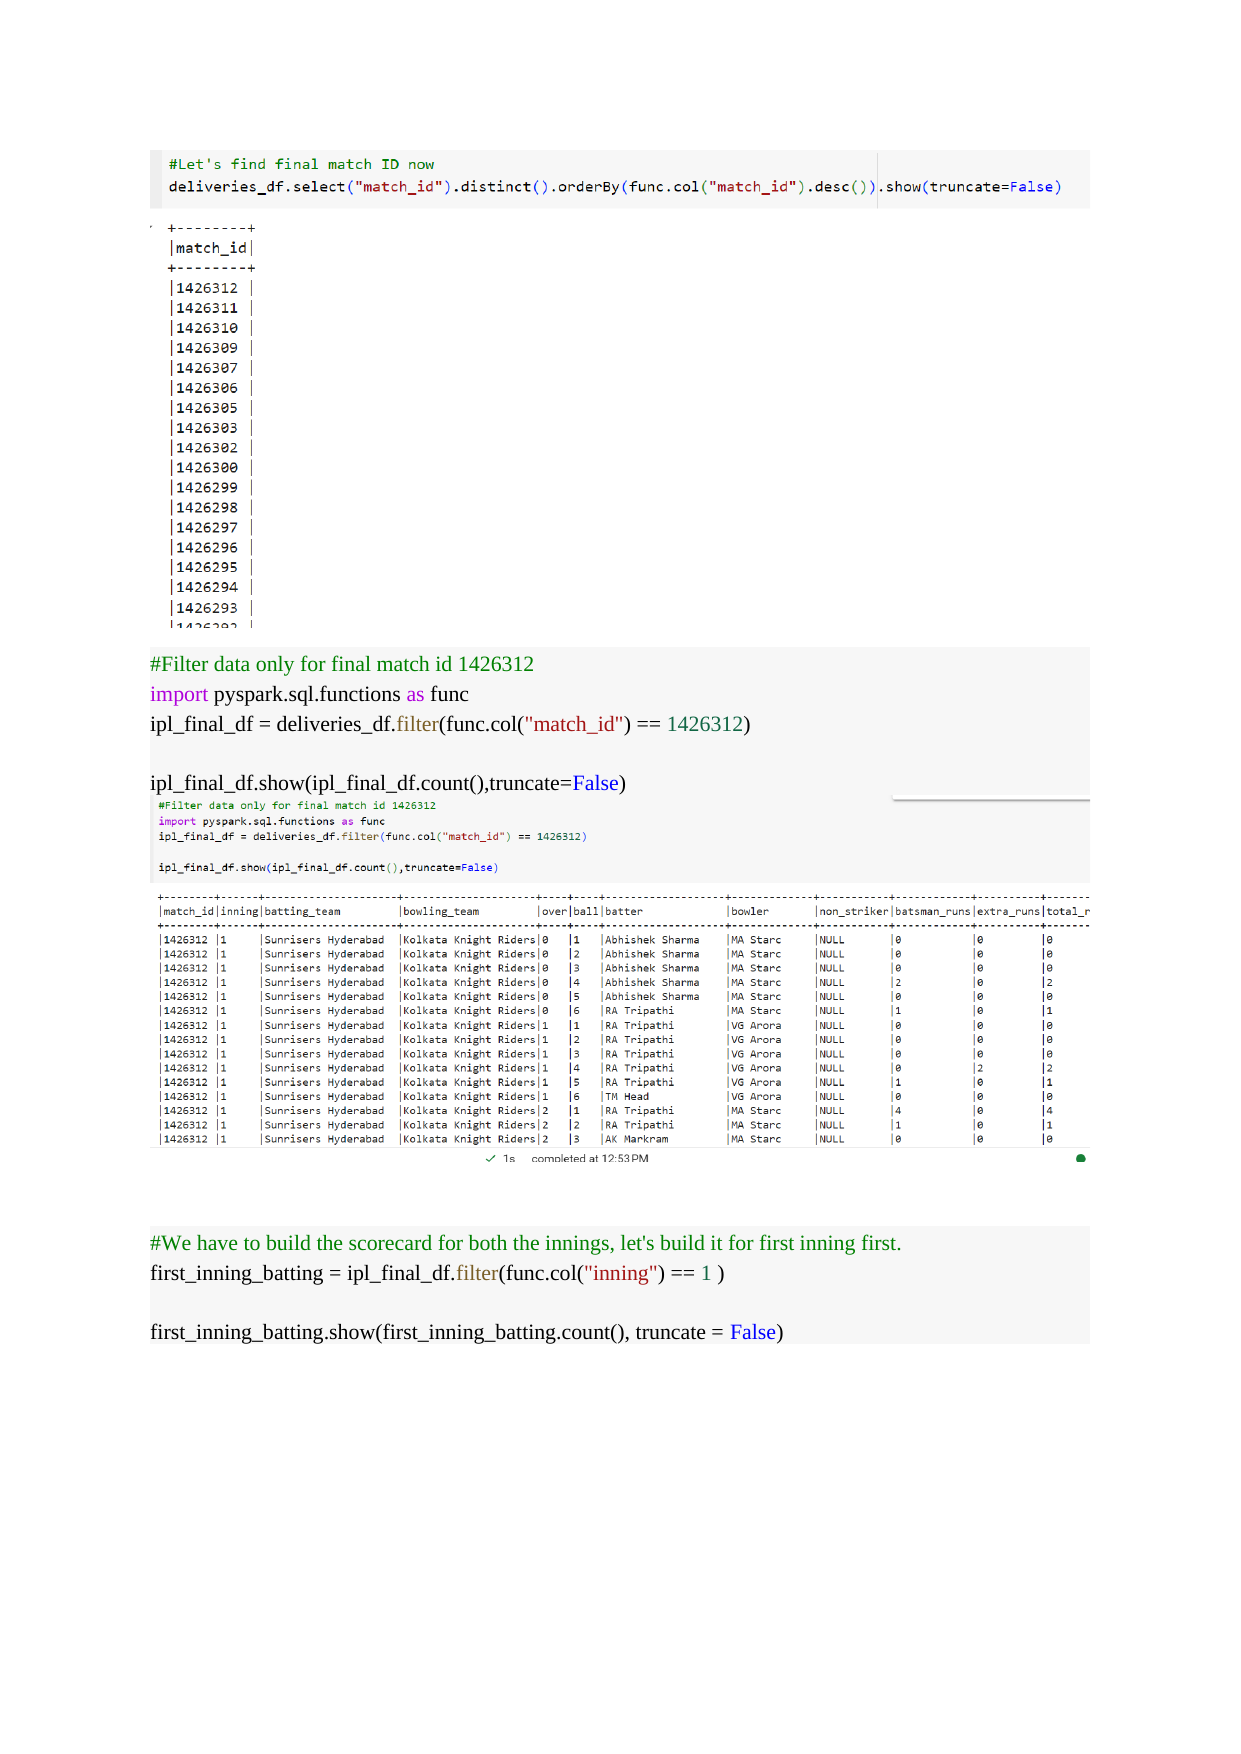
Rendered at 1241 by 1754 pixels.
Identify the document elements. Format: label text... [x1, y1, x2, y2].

text first_inning_batting = ipl_final_df.filter(func.col("inning") == 1 ) [150, 1255, 1090, 1285]
text ipl_final_df = deliveries_df.filter(func.col("match_id") == 1426312) [150, 706, 1090, 736]
text import pyspark.sql.functions as func [150, 676, 1090, 706]
text first_inning_batting.show(first_inning_batting.count(), truncate = False) [150, 1315, 1090, 1344]
text ipl_final_df.show(ipl_final_df.count(),truncate=False) [150, 765, 1090, 795]
text #Filter data only for final match id 1426312 [150, 647, 1090, 676]
picture [150, 150, 1091, 628]
picture [150, 795, 1091, 1162]
text #We have to build the scorecard for both the innings, let's build it for first inning first. [150, 1226, 1090, 1255]
